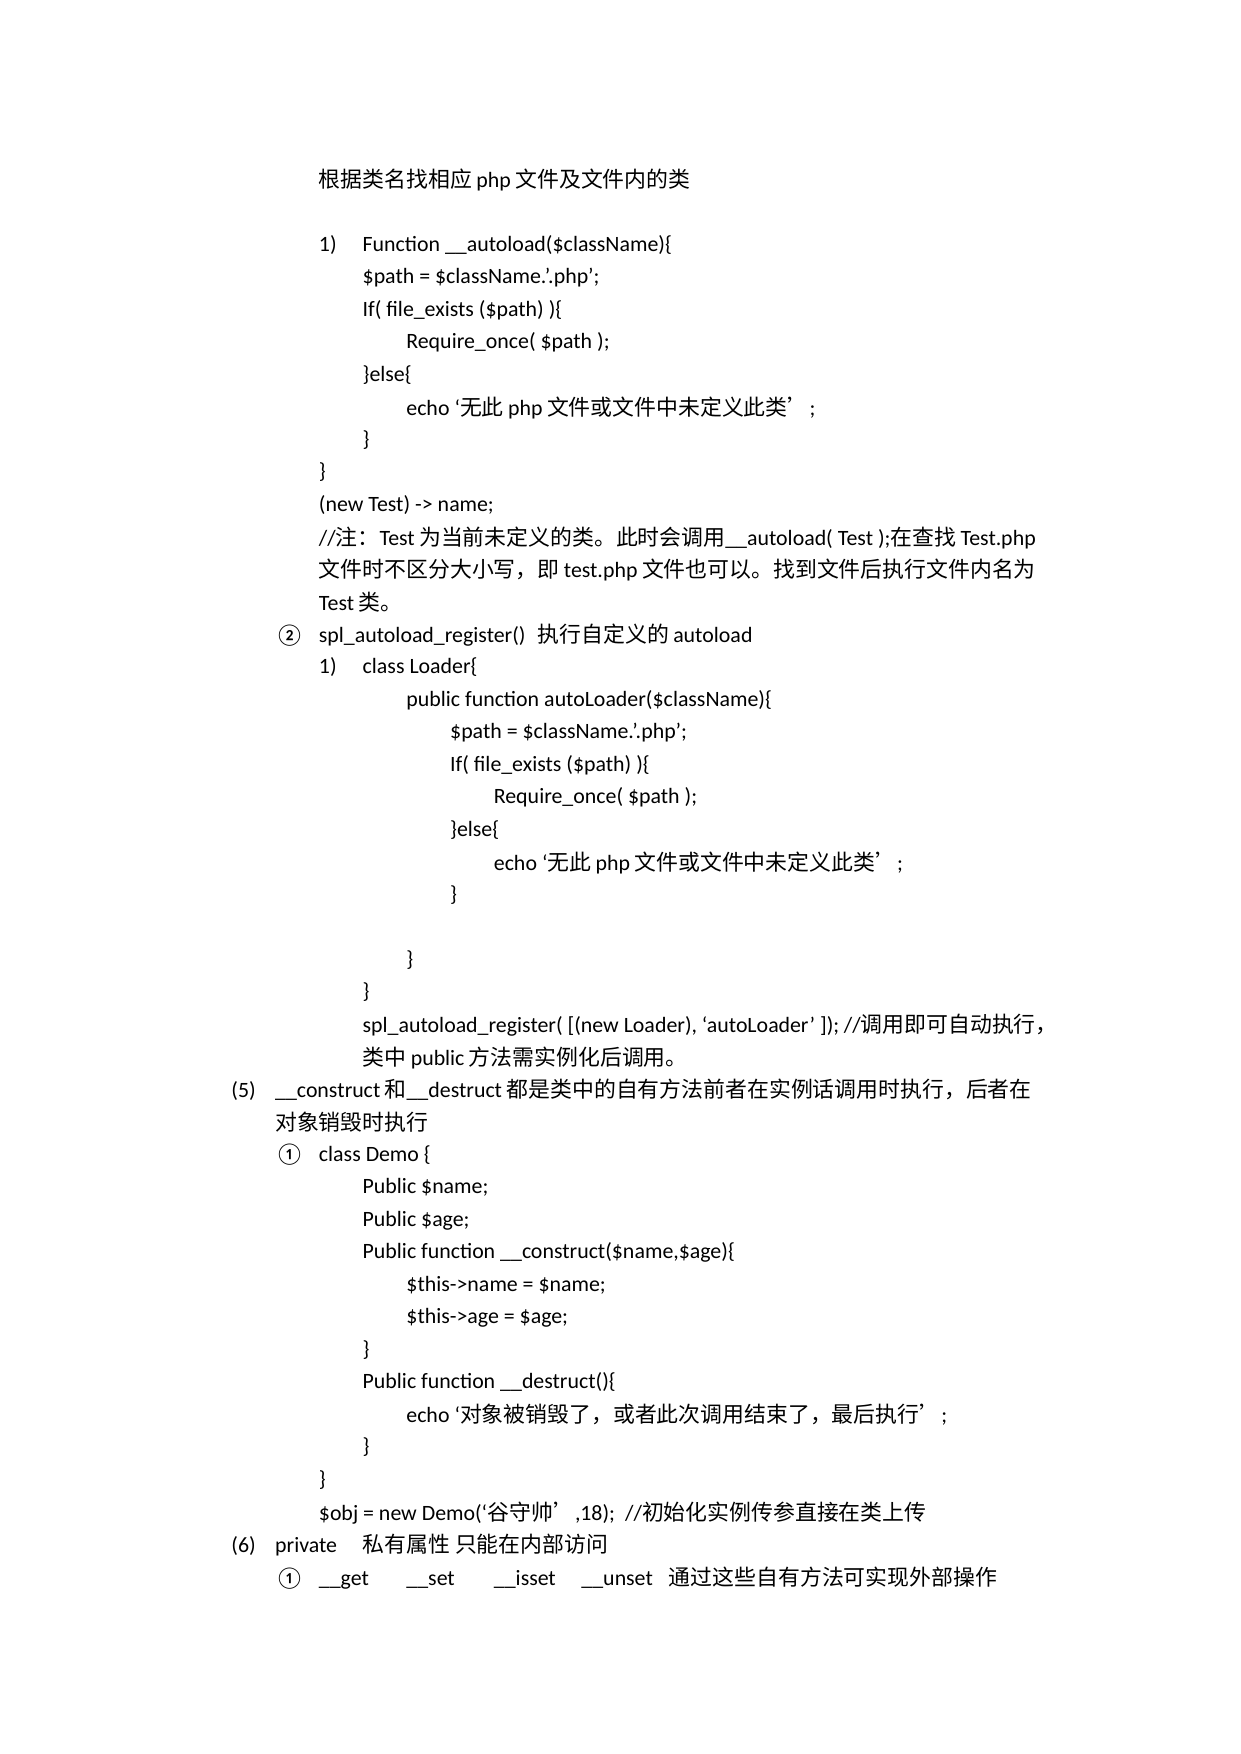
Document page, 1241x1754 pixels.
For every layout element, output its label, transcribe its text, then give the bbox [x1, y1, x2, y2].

list echo ‘无此php文件或文件中未定义此类’; [362, 389, 1053, 422]
list } [319, 1462, 1053, 1494]
list private 私有属性 只能在内部访问 [231, 1527, 1053, 1559]
list $obj = new Demo(‘谷守帅’,18); //初始化实例传参直接在类上传 [319, 1494, 1053, 1527]
list Require_once( $path ); [450, 779, 1053, 812]
list Function __autoload($className){ [319, 227, 1053, 259]
list __construct和__destruct都是类中的自有方法前者在实例话调用时执行，后者在对象销毁时执行 [231, 1072, 1053, 1137]
list spl_autoload_register() 执行自定义的autoload [275, 617, 1053, 649]
list } [362, 974, 1053, 1007]
list } [406, 877, 1053, 909]
list }else{ [319, 357, 1053, 389]
list $this->age = $age; [362, 1299, 1053, 1332]
list $path = $className.’.php’; [319, 259, 1053, 292]
list Public function __construct($name,$age){ [319, 1234, 1053, 1267]
list Public function __destruct(){ [319, 1364, 1053, 1397]
list echo ‘无此php文件或文件中未定义此类’; [450, 844, 1053, 877]
list (new Test) -> name; [319, 487, 1053, 519]
list $path = $className.’.php’; [406, 714, 1053, 747]
list echo ‘对象被销毁了，或者此次调用结束了，最后执行’; [362, 1397, 1053, 1429]
list } [319, 1332, 1053, 1364]
list If( file_exists ($path) ){ [319, 292, 1053, 324]
list } [319, 454, 1053, 487]
list Require_once( $path ); [362, 324, 1053, 357]
list spl_autoload_register( [(new Loader), ‘autoLoader’ ]); //调用即可自动执行，类中public方法需实例化后调用。 [362, 1007, 1053, 1072]
list Public $name; [319, 1169, 1053, 1202]
list }else{ [406, 812, 1053, 844]
list class Loader{ [319, 649, 1053, 682]
list $this->name = $name; [362, 1267, 1053, 1299]
list If( file_exists ($path) ){ [406, 747, 1053, 779]
list class Demo { [275, 1137, 1053, 1169]
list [275, 162, 1053, 194]
list __get __set __isset __unset 通过这些自有方法可实现外部操作 [275, 1559, 1053, 1592]
list } [319, 1429, 1053, 1462]
list //注：Test为当前未定义的类。此时会调用__autoload( Test );在查找Test.php文件时不区分大小写，即test.php文件也可以。找到文件后执行文件内名为Test类。 [319, 519, 1053, 617]
list } [319, 422, 1053, 454]
list public function autoLoader($className){ [362, 682, 1053, 714]
list Public $age; [319, 1202, 1053, 1234]
list } [362, 942, 1053, 974]
